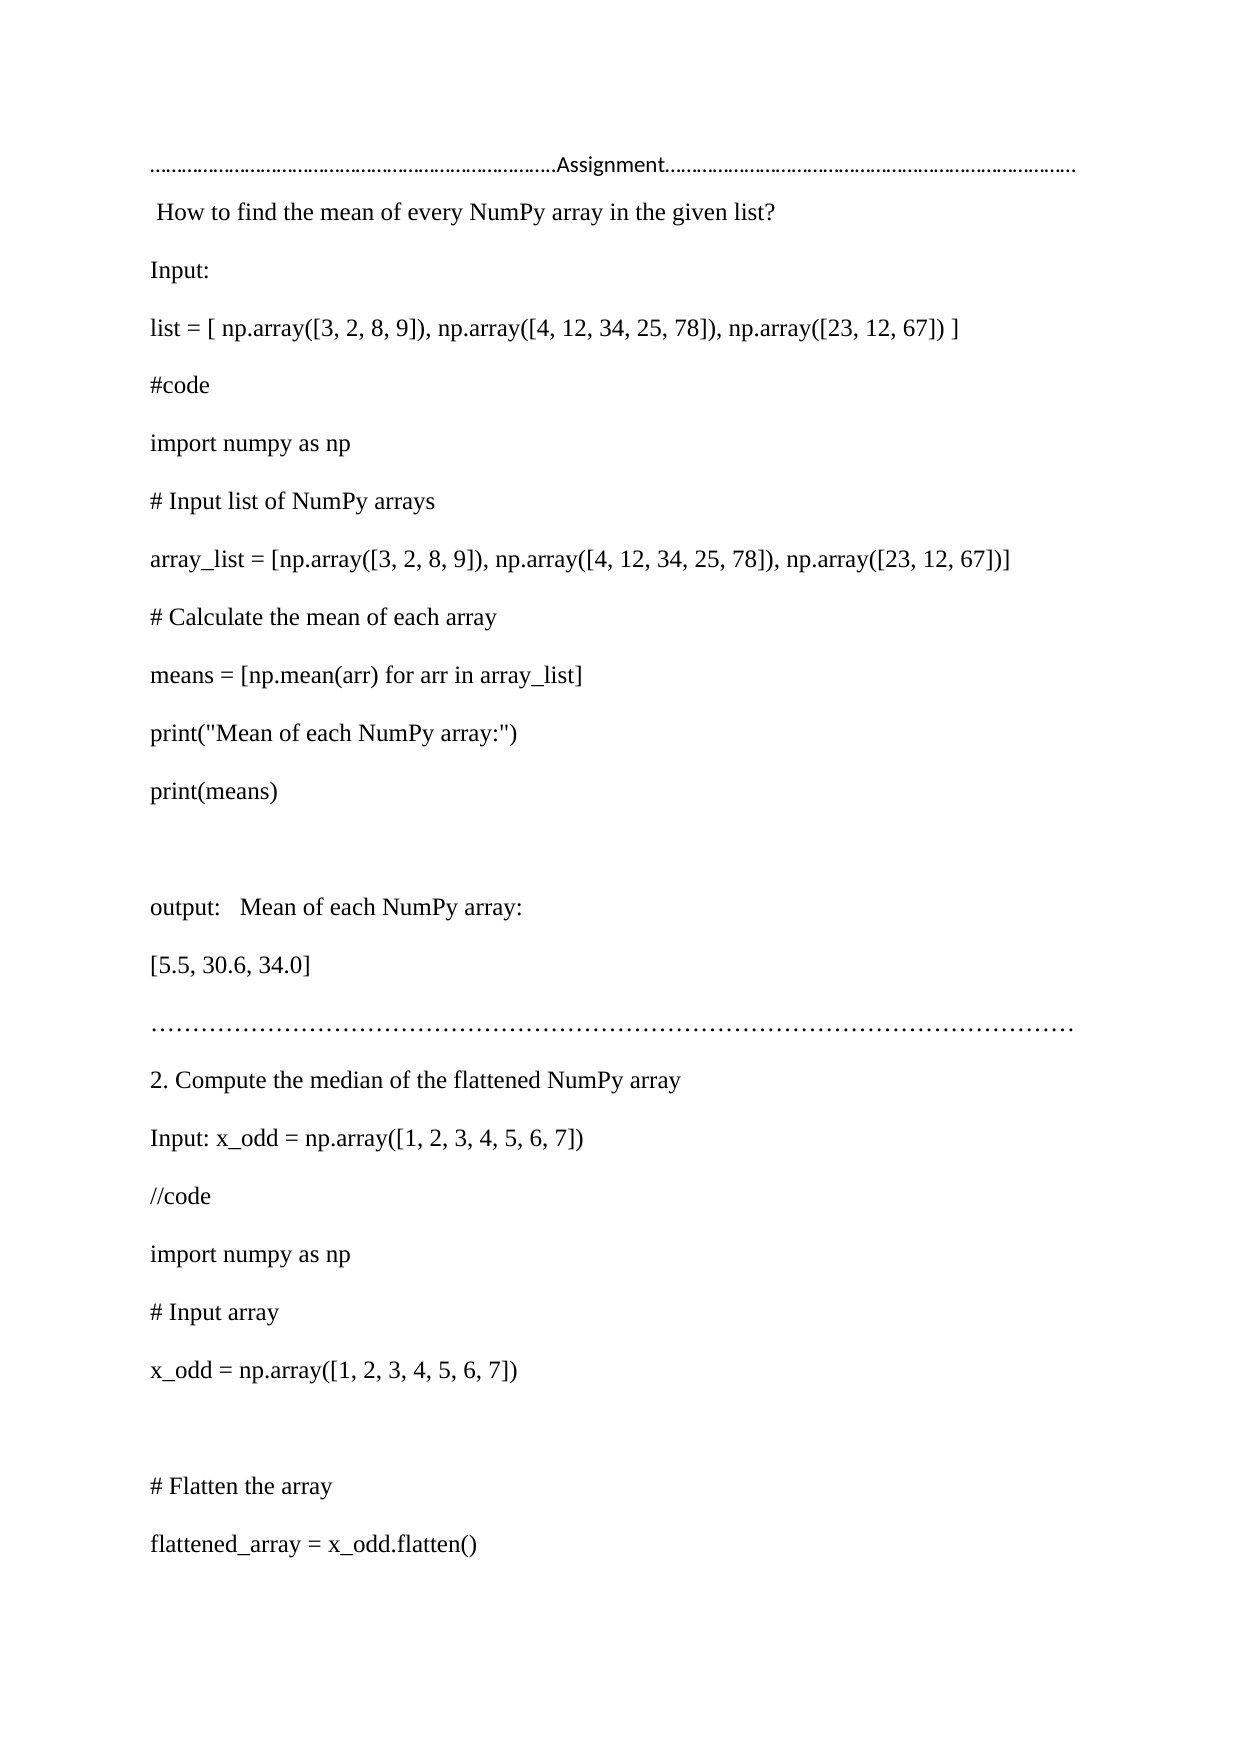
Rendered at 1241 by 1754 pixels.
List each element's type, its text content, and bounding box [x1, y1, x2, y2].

text array_list = [np.array([3, 2, 8, 9]), np.array([4, 12, 34, 25, 78]), np.array([23, 12, 67])] [150, 544, 1090, 573]
text import numpy as np [150, 428, 1090, 457]
text flattened_array = x_odd.flatten() [150, 1529, 1090, 1558]
text ………………………………………………………………………………………………… [150, 1008, 1090, 1036]
text means = [np.mean(arr) for arr in array_list] [150, 660, 1090, 689]
text Input: [150, 255, 1090, 283]
text print("Mean of each NumPy array:") [150, 718, 1090, 747]
text # Input list of NumPy arrays [150, 486, 1090, 515]
text //code [150, 1181, 1090, 1210]
text list = [ np.array([3, 2, 8, 9]), np.array([4, 12, 34, 25, 78]), np.array([23, 12, 67]) ] [150, 313, 1090, 341]
text Input: x_odd = np.array([1, 2, 3, 4, 5, 6, 7]) [150, 1123, 1090, 1152]
text x_odd = np.array([1, 2, 3, 4, 5, 6, 7]) [150, 1355, 1090, 1384]
text 2. Compute the median of the flattened NumPy array [150, 1066, 1090, 1094]
text How to find the mean of every NumPy array in the given list? [150, 197, 1090, 226]
text # Input array [150, 1297, 1090, 1326]
text import numpy as np [150, 1239, 1090, 1268]
text …………………………………………………………………..Assignment…………………………………………………………………… [150, 150, 1090, 178]
text # Flatten the array [150, 1471, 1090, 1500]
text output: Mean of each NumPy array: [150, 892, 1090, 921]
text #code [150, 371, 1090, 399]
text # Calculate the mean of each array [150, 602, 1090, 631]
text print(means) [150, 776, 1090, 805]
text [5.5, 30.6, 34.0] [150, 950, 1090, 978]
